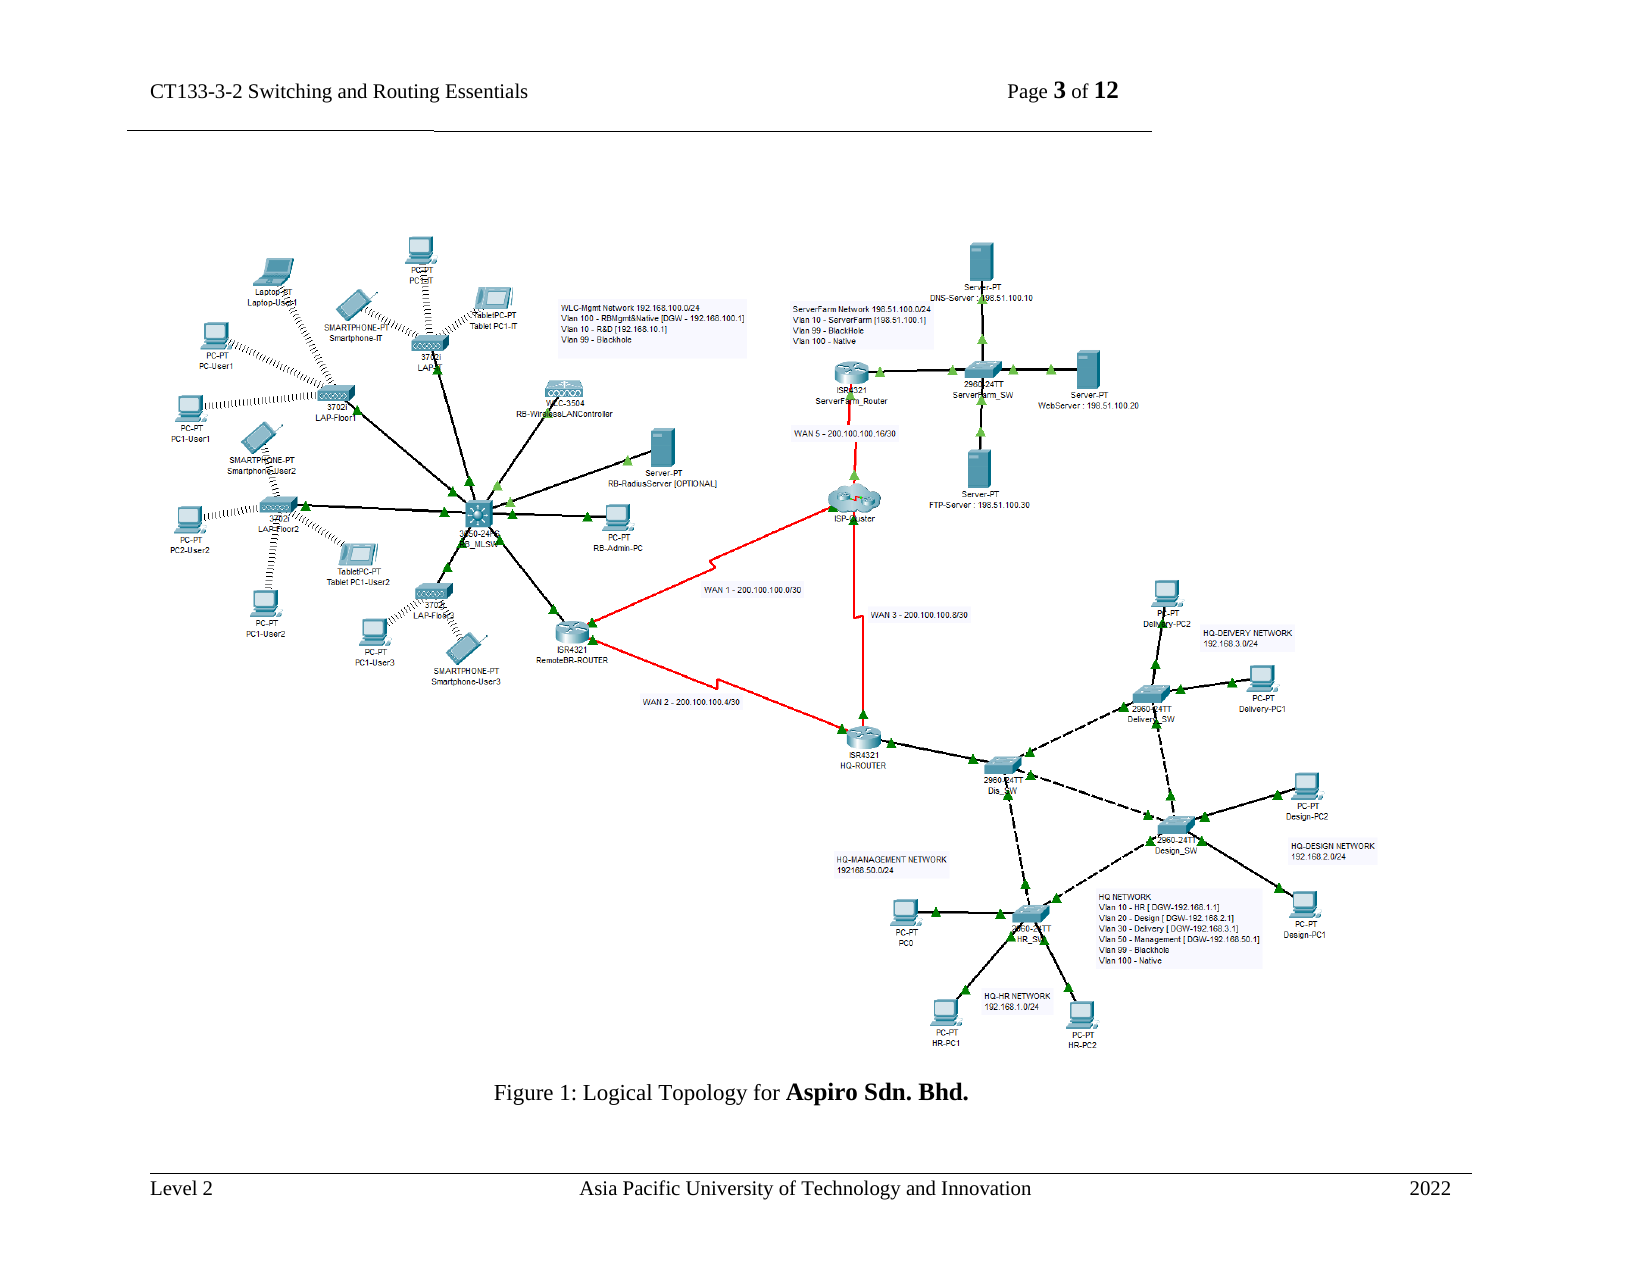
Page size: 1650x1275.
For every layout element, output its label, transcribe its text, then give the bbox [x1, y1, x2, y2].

text Figure 1: Logical Topology for Aspiro Sdn. Bhd. [150, 1077, 1312, 1106]
picture [166, 230, 1381, 1051]
